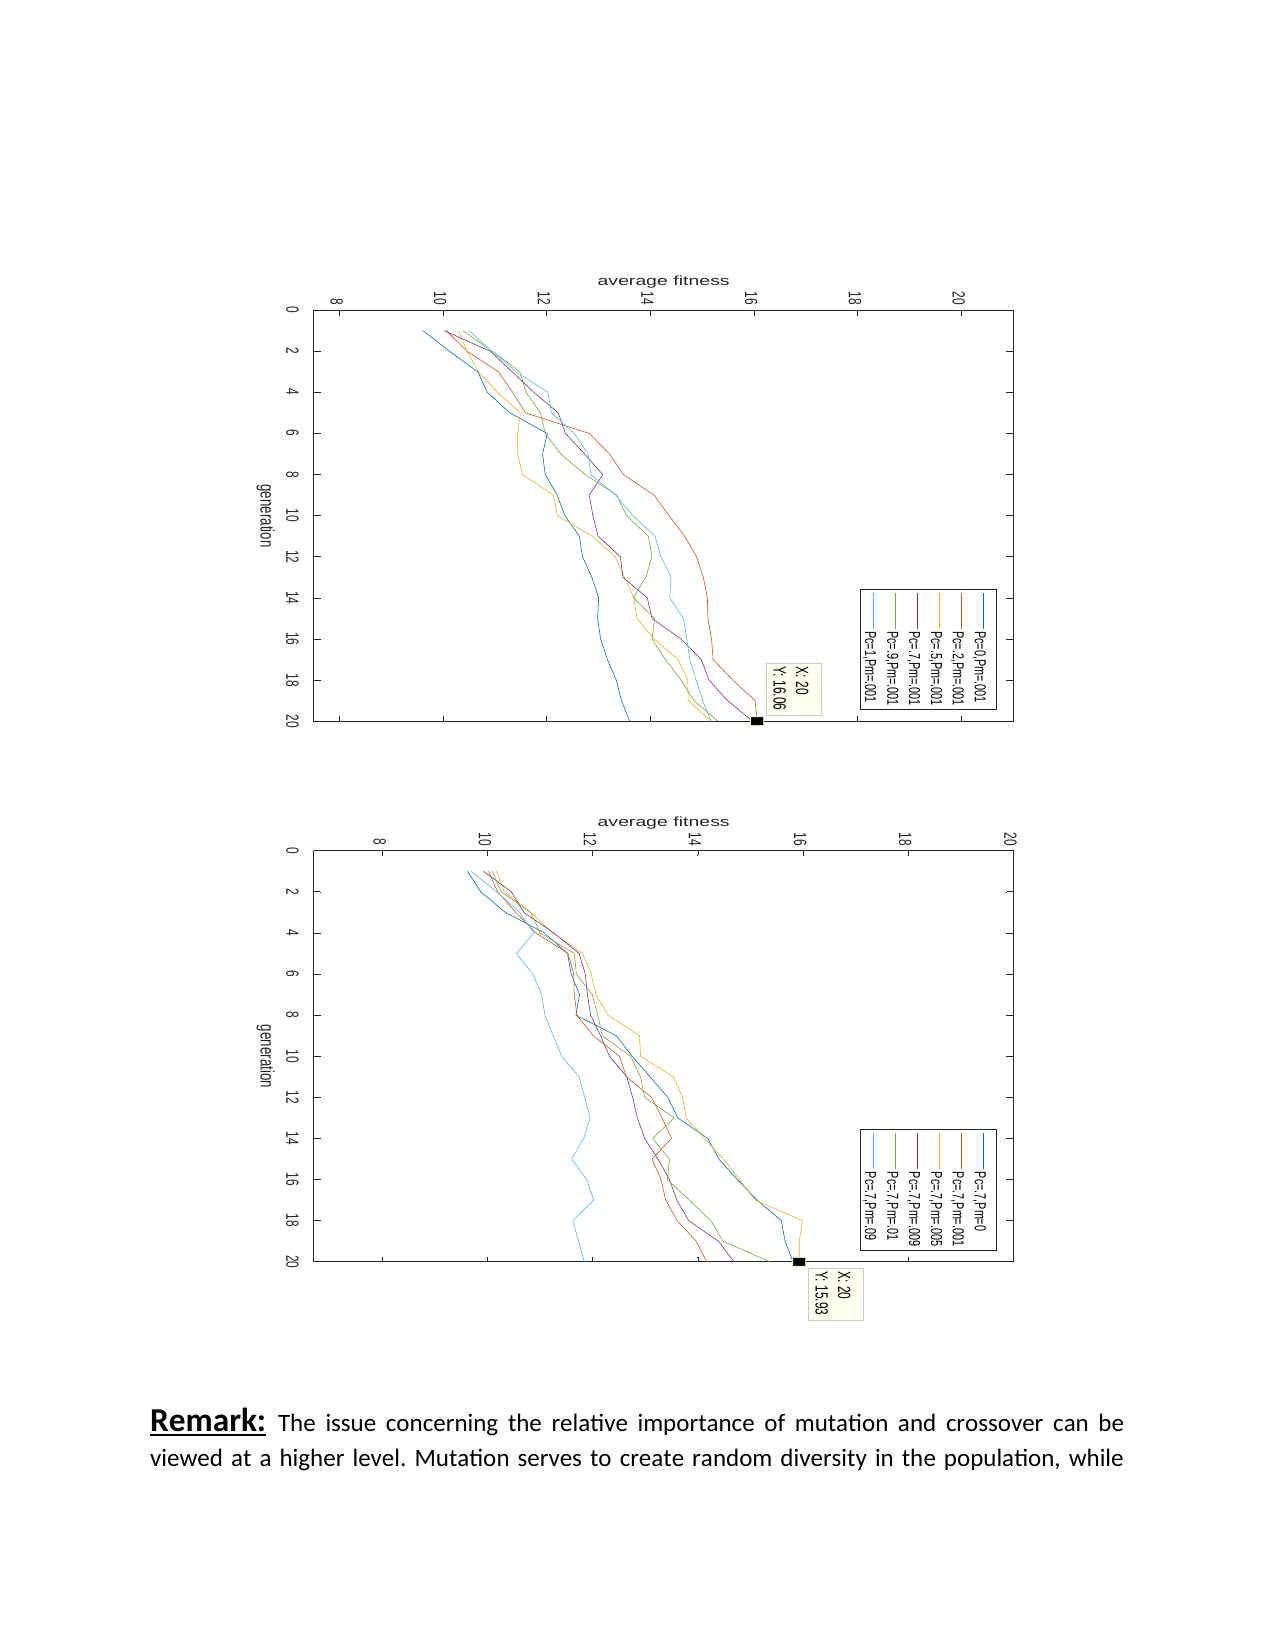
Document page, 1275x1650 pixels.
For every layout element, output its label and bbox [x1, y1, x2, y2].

text [150, 1399, 1125, 1472]
